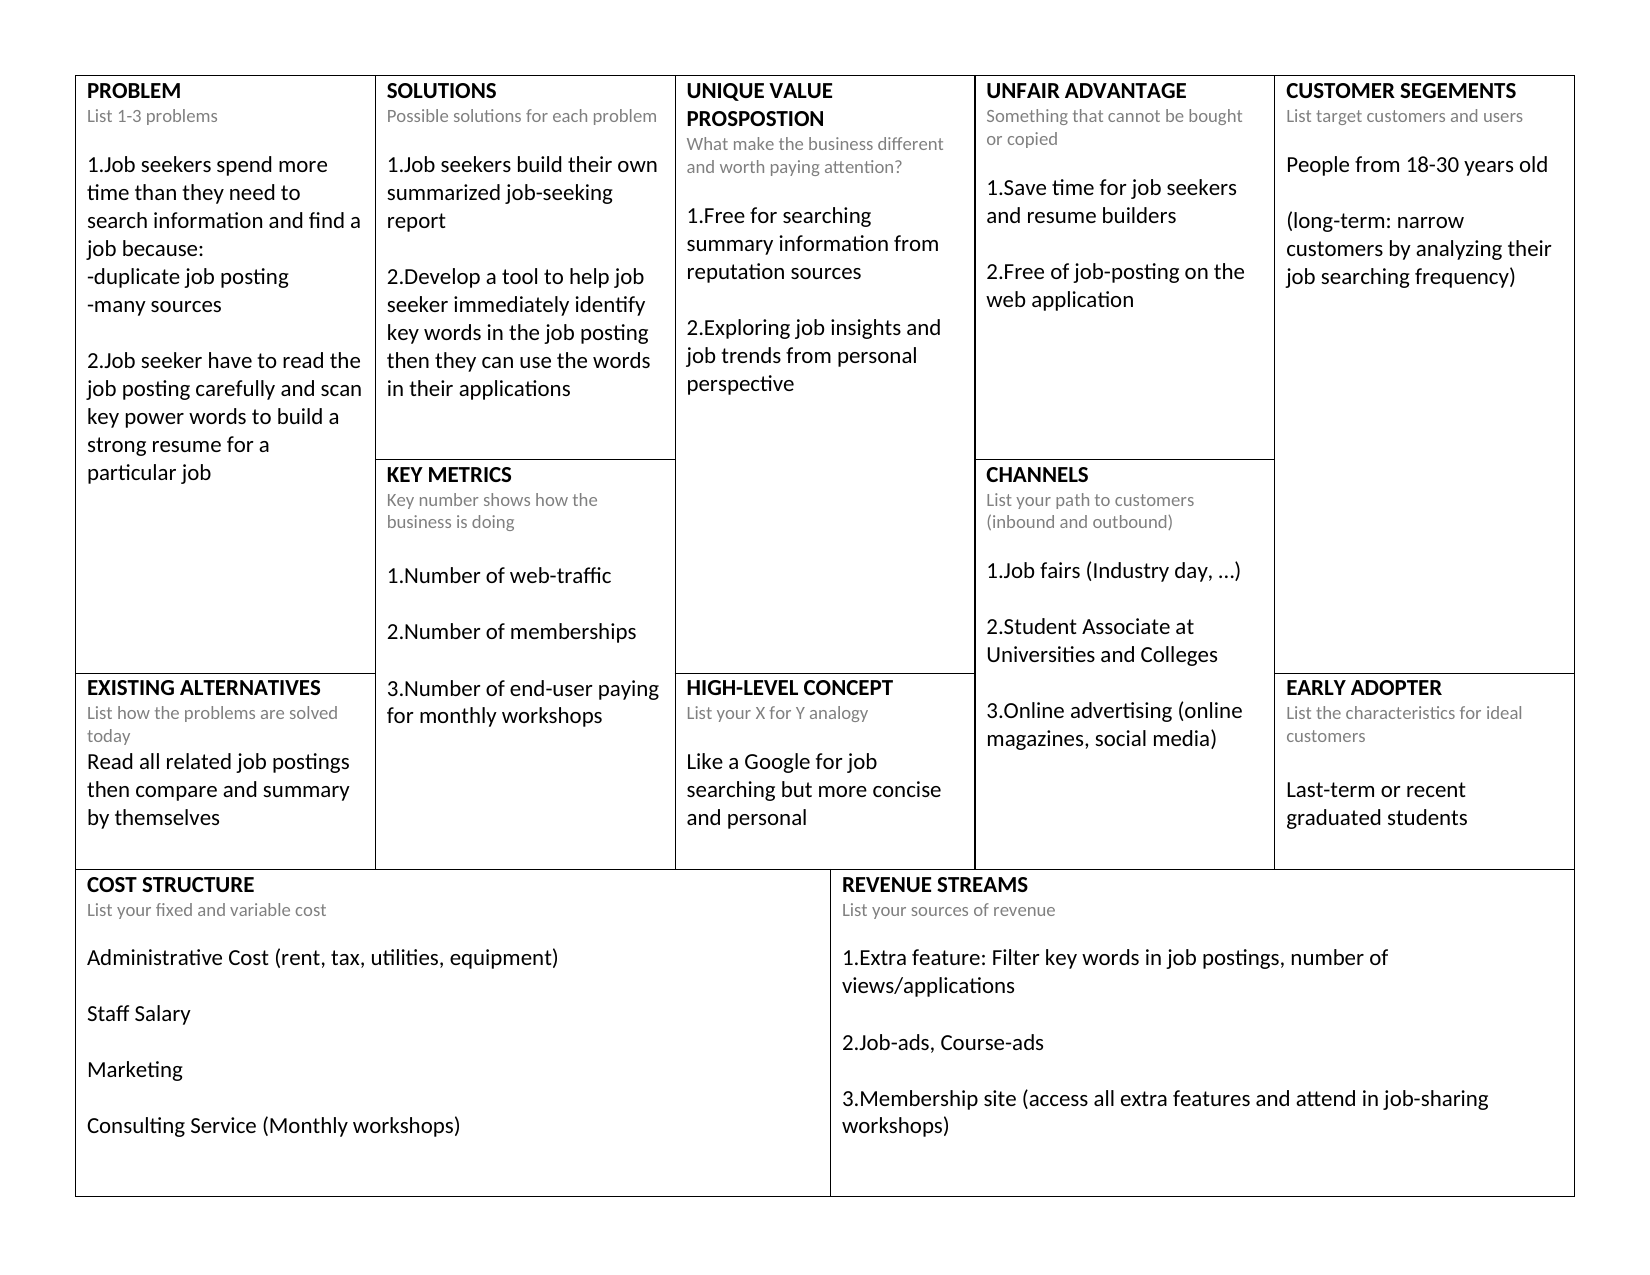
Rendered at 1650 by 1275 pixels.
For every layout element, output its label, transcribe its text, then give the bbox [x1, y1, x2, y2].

table_cell COST STRUCTURE List your fixed and variable cost Administrative Cost (rent, tax, utilities, equipment) Staff Salary Marketing Consulting Service (Monthly workshops) [76, 870, 830, 1196]
table_header UNFAIR ADVANTAGE Something that cannot be bought or copied 1.Save time for job seekers and resume builders 2.Free of job-posting on the web application [976, 76, 1274, 459]
table_header SOLUTIONS Possible solutions for each problem 1.Job seekers build their own summarized job-seeking report 2.Develop a tool to help job seeker immediately identify key words in the job posting then they can use the words in their applications [376, 76, 675, 459]
table_cell REVENUE STREAMS List your sources of revenue 1.Extra feature: Filter key words in job postings, number of views/applications 2.Job-ads, Course-ads 3.Membership site (access all extra features and attend in job-sharing workshops) [831, 870, 1574, 1196]
table_cell EXISTING ALTERNATIVES List how the problems are solved today Read all related job postings then compare and summary by themselves [76, 674, 375, 869]
table_header PROBLEM List 1-3 problems 1.Job seekers spend more time than they need to search information and find a job because: -duplicate job posting -many sources 2.Job seeker have to read the job posting carefully and scan key power words to build a strong resume for a particular job [76, 76, 375, 672]
table_header CUSTOMER SEGEMENTS List target customers and users People from 18-30 years old (long-term: narrow customers by analyzing their job searching frequency) [1275, 76, 1574, 672]
table_cell HIGH-LEVEL CONCEPT List your X for Y analogy Like a Google for job searching but more concise and personal [676, 674, 974, 869]
table_cell CHANNELS List your path to customers (inbound and outbound) 1.Job fairs (Industry day, …) 2.Student Associate at Universities and Colleges 3.Online advertising (online magazines, social media) [976, 460, 1274, 869]
table_cell EARLY ADOPTER List the characteristics for ideal customers Last-term or recent graduated students [1275, 674, 1574, 869]
table_cell KEY METRICS Key number shows how the business is doing 1.Number of web-traffic 2.Number of memberships 3.Number of end-user paying for monthly workshops [376, 460, 675, 869]
table_header UNIQUE VALUE PROSPOSTION What make the business different and worth paying attention? 1.Free for searching summary information from reputation sources 2.Exploring job insights and job trends from personal perspective [676, 76, 974, 672]
